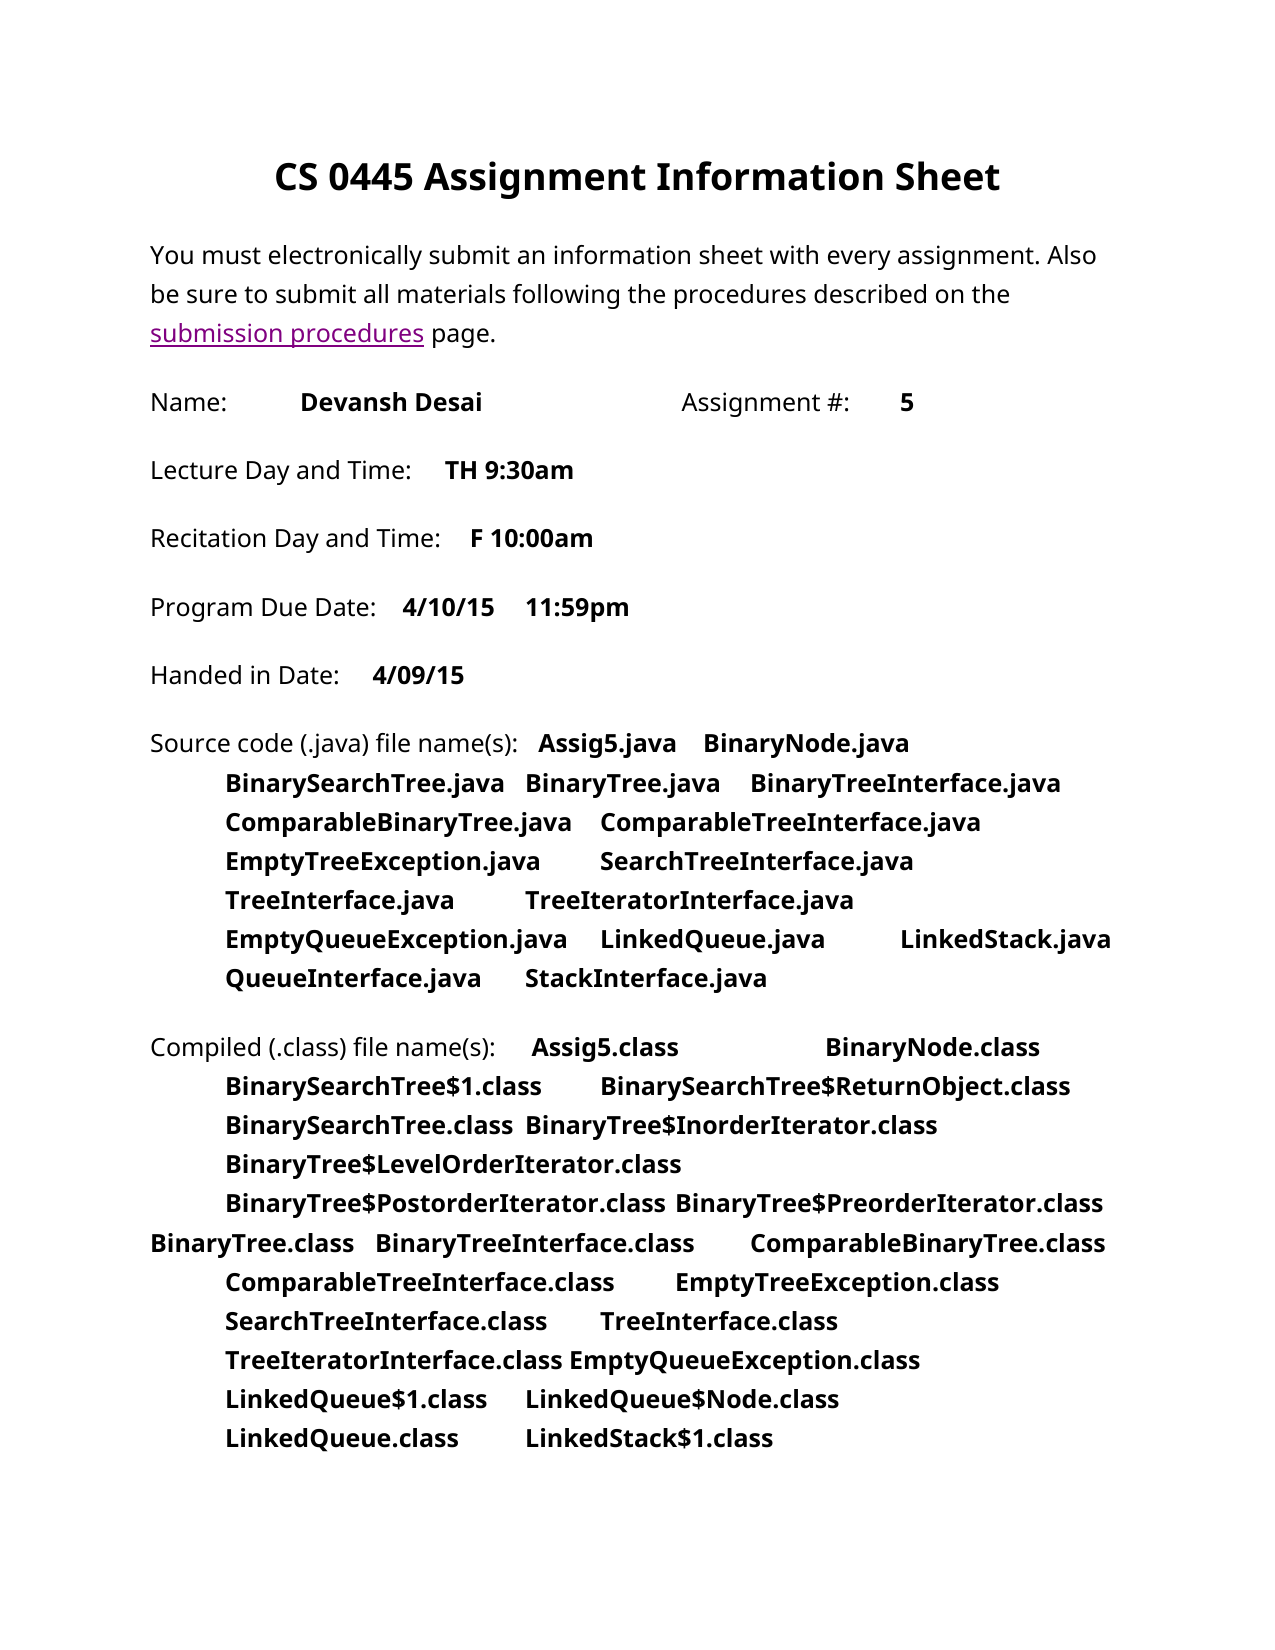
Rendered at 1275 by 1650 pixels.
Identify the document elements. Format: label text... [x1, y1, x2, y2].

text Lecture Day and Time: TH 9:30am [150, 453, 1125, 487]
text Source code (.java) file name(s): Assig5.java BinaryNode.java BinarySearchTree.java BinaryTree.java BinaryTreeInterface.java ComparableBinaryTree.java ComparableTreeInterface.java EmptyTreeException.java SearchTreeInterface.java TreeInterface.java TreeIteratorInterface.java EmptyQueueException.java LinkedQueue.java LinkedStack.java QueueInterface.java StackInterface.java [150, 726, 1125, 995]
text Handed in Date: 4/09/15 [150, 658, 1125, 692]
text CS 0445 Assignment Information Sheet [150, 150, 1125, 201]
text Program Due Date: 4/10/15 11:59pm [150, 589, 1125, 623]
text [150, 1029, 1125, 1455]
text Name: Devansh Desai Assignment #: 5 [150, 384, 1125, 418]
text Recitation Day and Time: F 10:00am [150, 521, 1125, 555]
text You must electronically submit an information sheet with every assignment. Also be sure to submit all materials following the procedures described on the submission procedures page. [150, 238, 1125, 350]
